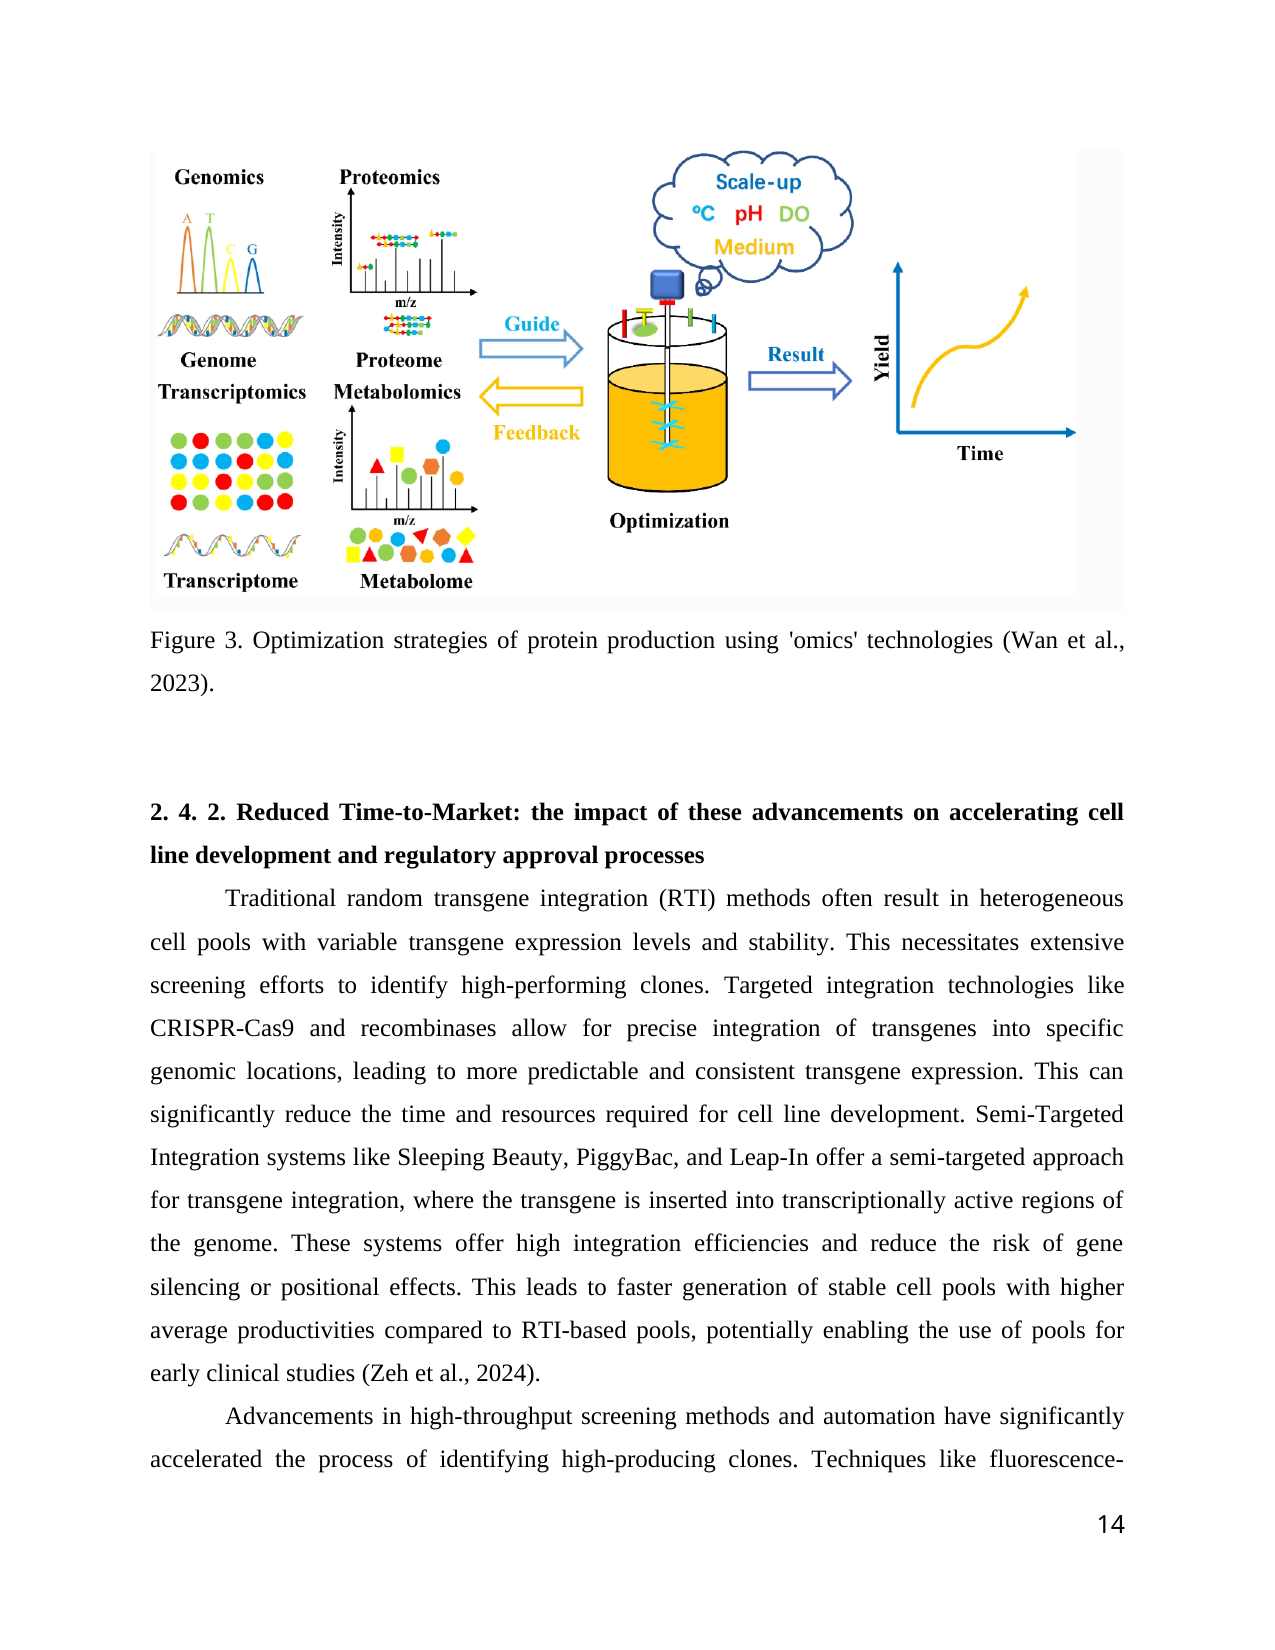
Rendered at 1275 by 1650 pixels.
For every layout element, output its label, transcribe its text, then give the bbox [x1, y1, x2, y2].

picture [150, 150, 1125, 611]
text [150, 1401, 1125, 1473]
text Traditional random transgene integration (RTI) methods often result in heterogeneous cell pools with variable transgene expression levels and stability. This necessitates extensive screening efforts to identify high-performing clones. Targeted integration technologies like CRISPR-Cas9 and recombinases allow for precise integration of transgenes into specific genomic locations, leading to more predictable and consistent transgene expression. This can significantly reduce the time and resources required for cell line development. Semi-Targeted Integration systems like Sleeping Beauty, PiggyBac, and Leap-In offer a semi-targeted approach for transgene integration, where the transgene is inserted into transcriptionally active regions of the genome. These systems offer high integration efficiencies and reduce the risk of gene silencing or positional effects. This leads to faster generation of stable cell pools with higher average productivities compared to RTI-based pools, potentially enabling the use of pools for early clinical studies (Zeh et al., 2024). [150, 883, 1125, 1387]
text 2. 4. 2. Reduced Time-to-Market: the impact of these advancements on accelerating cell line development and regulatory approval processes [150, 797, 1125, 869]
text Figure 3. Optimization strategies of protein production using 'omics' technologies (Wan et al., 2023). [150, 625, 1125, 697]
